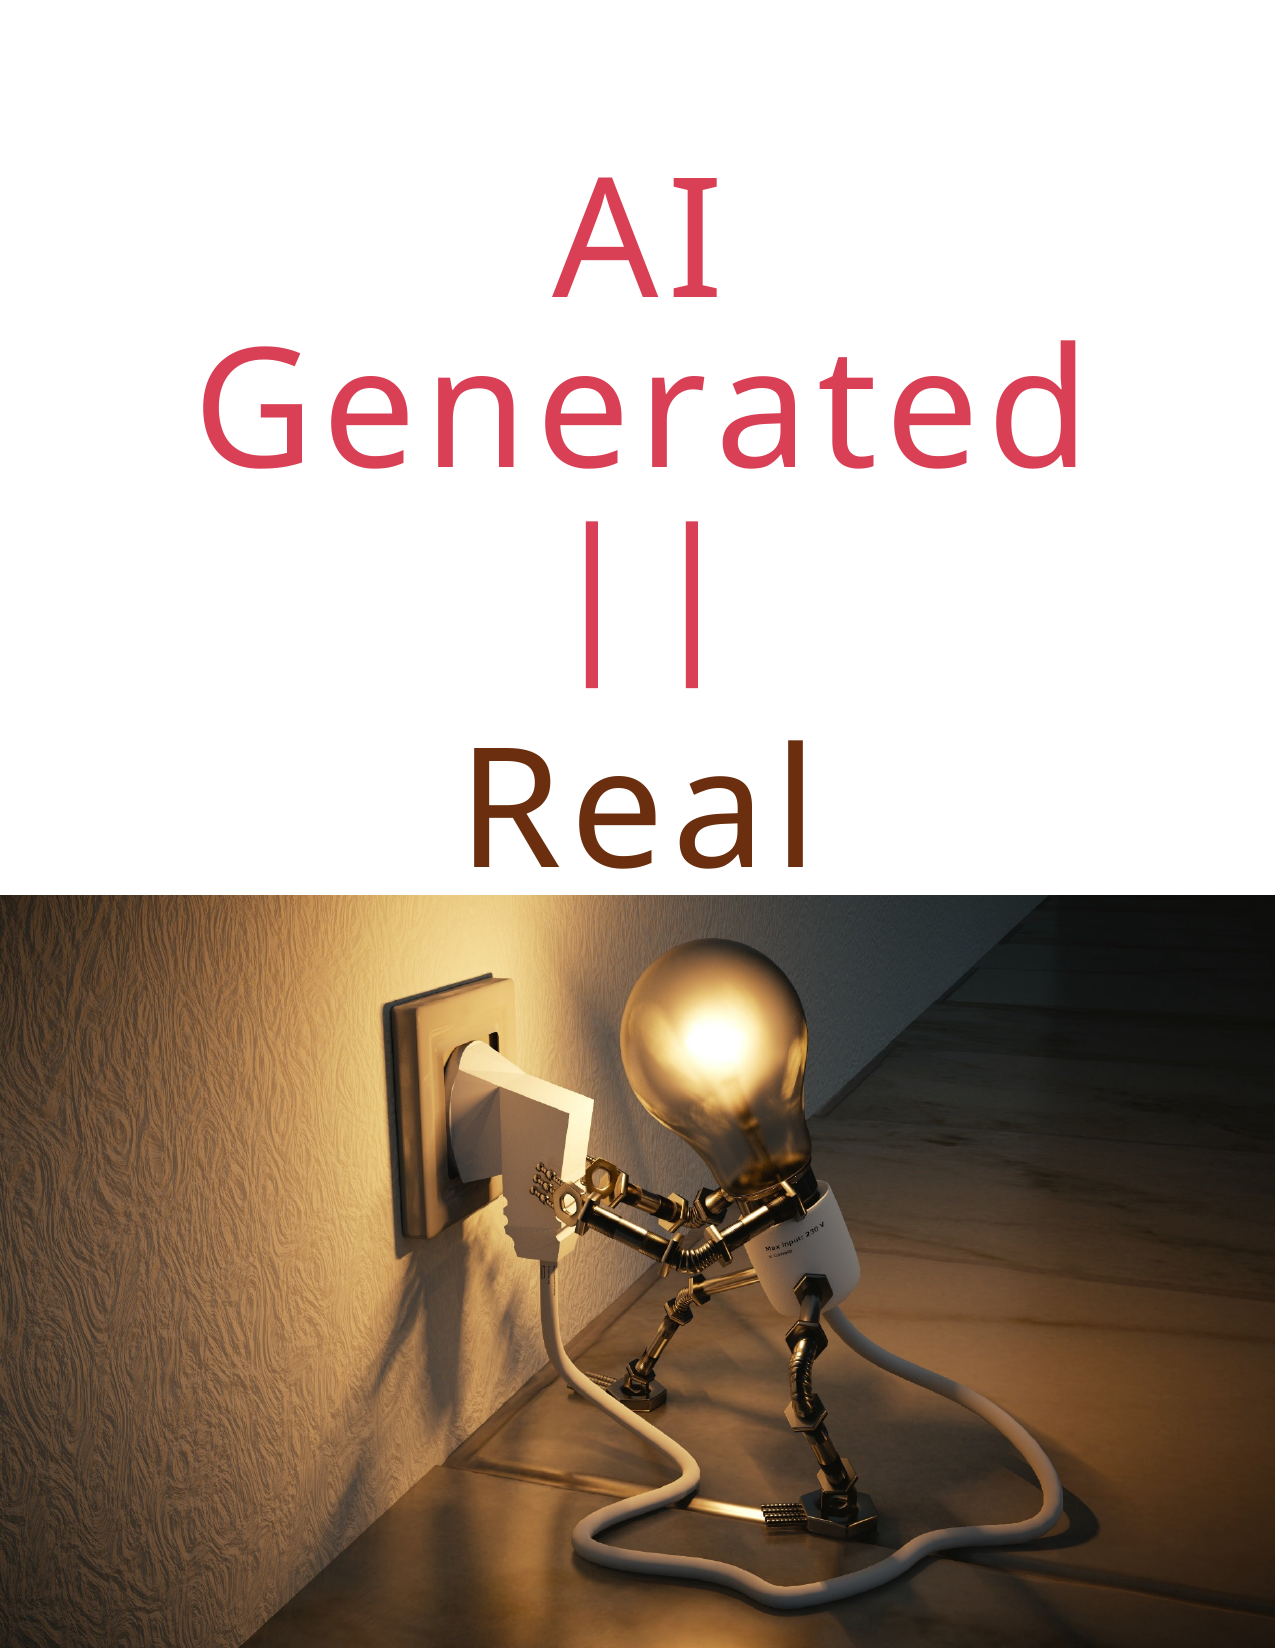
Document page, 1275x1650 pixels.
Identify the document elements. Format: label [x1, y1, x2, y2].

table_cell [150, 904, 1134, 1082]
picture [0, 895, 1275, 1648]
table_cell [150, 1083, 1134, 1187]
table_header [150, 128, 1134, 904]
